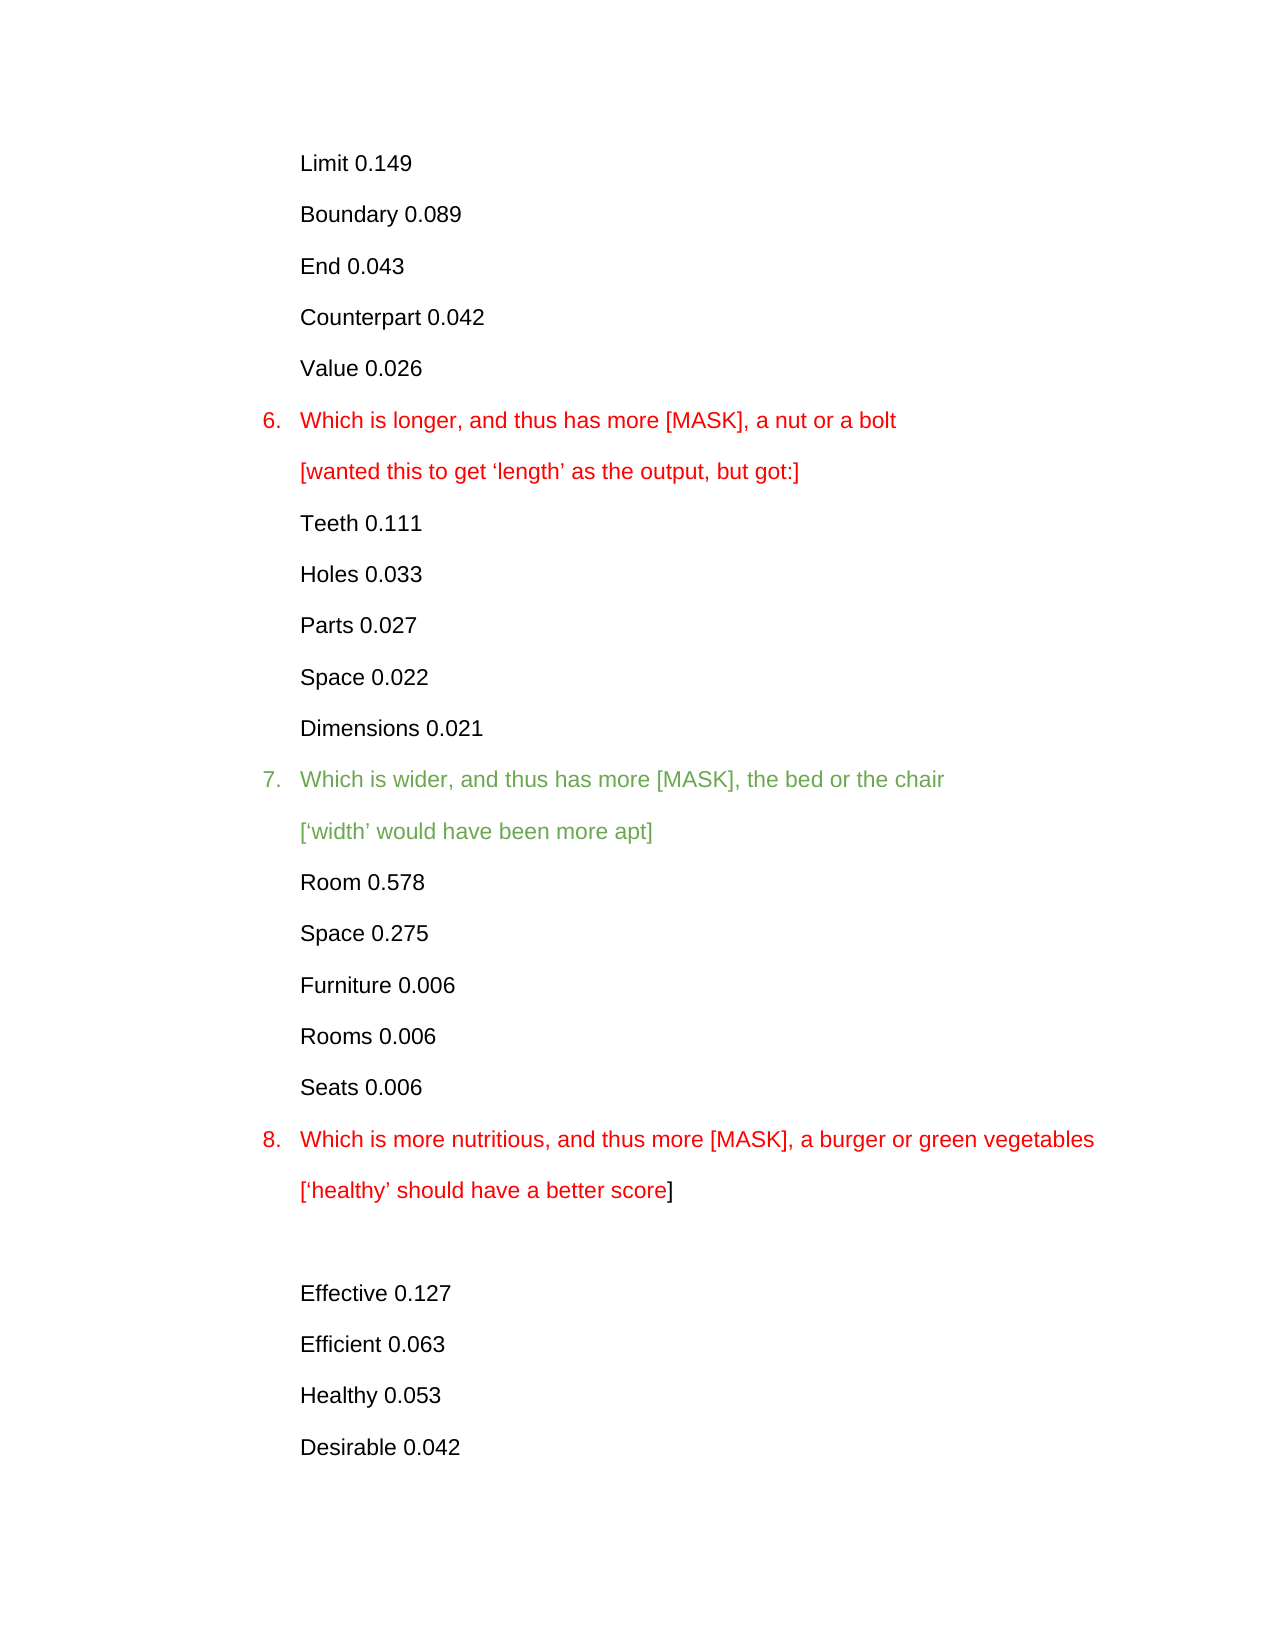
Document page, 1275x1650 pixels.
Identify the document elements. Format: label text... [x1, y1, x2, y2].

text [‘healthy’ should have a better score] [300, 1177, 1125, 1203]
list Which is longer, and thus has more [MASK], a nut or a bolt [262, 407, 1125, 433]
text Rooms 0.006 [300, 1023, 1125, 1049]
text Limit 0.149 [300, 150, 1125, 176]
text Efficient 0.063 [300, 1331, 1125, 1357]
text Furniture 0.006 [300, 972, 1125, 998]
text Value 0.026 [300, 355, 1125, 382]
text Space 0.022 [300, 663, 1125, 690]
text [‘width’ would have been more apt] [150, 818, 1125, 844]
text Holes 0.033 [300, 561, 1125, 587]
text [wanted this to get ‘length’ as the output, but got:] [300, 458, 1125, 484]
text Teeth 0.111 [300, 509, 1125, 536]
text Seats 0.006 [300, 1074, 1125, 1101]
text End 0.043 [300, 253, 1125, 279]
text Room 0.578 [300, 869, 1125, 895]
text Space 0.275 [300, 920, 1125, 947]
text Boundary 0.089 [300, 201, 1125, 228]
text Dimensions 0.021 [300, 715, 1125, 741]
text Counterpart 0.042 [300, 304, 1125, 330]
text Parts 0.027 [300, 612, 1125, 638]
text Desirable 0.042 [300, 1434, 1125, 1460]
text Healthy 0.053 [300, 1382, 1125, 1409]
list Which is more nutritious, and thus more [MASK], a burger or green vegetables [262, 1126, 1125, 1152]
list Which is wider, and thus has more [MASK], the bed or the chair [262, 766, 1125, 793]
text Effective 0.127 [300, 1280, 1125, 1306]
